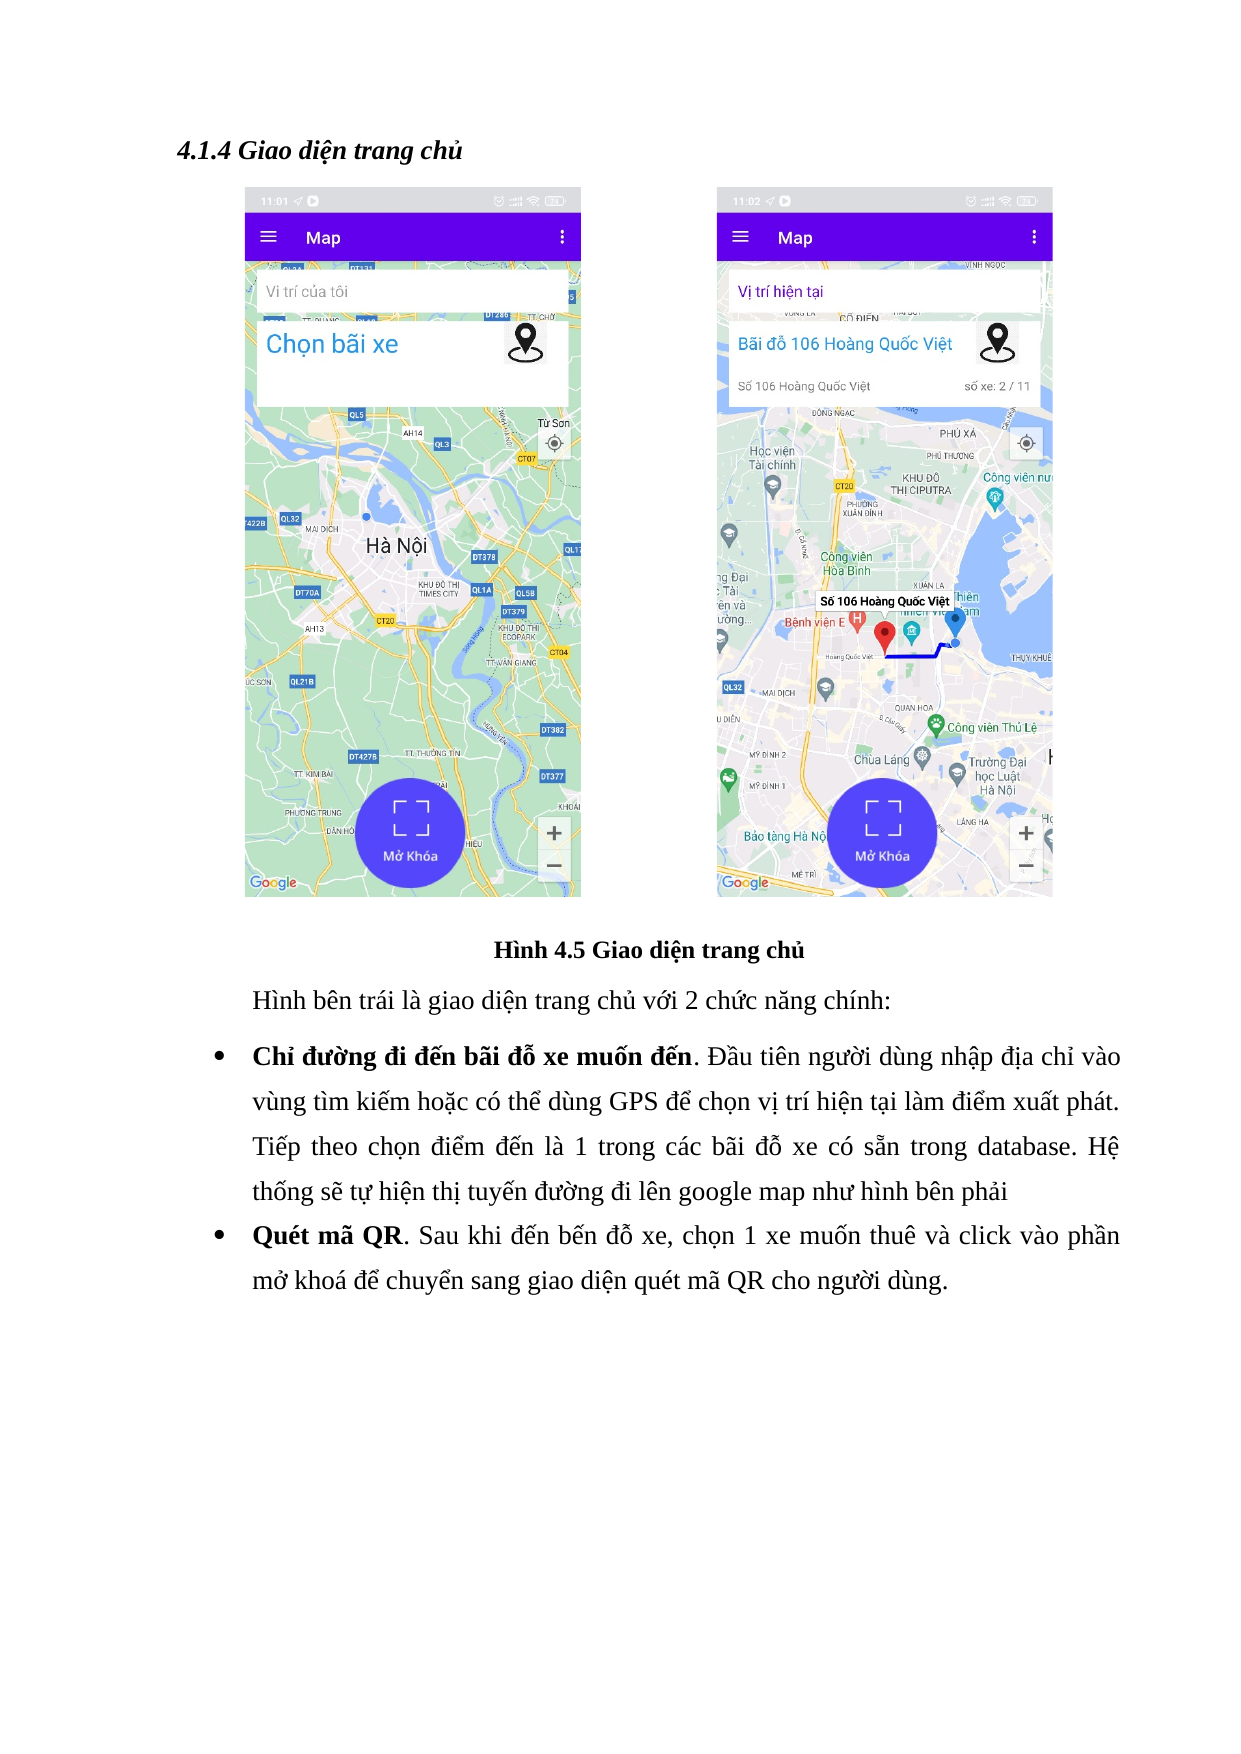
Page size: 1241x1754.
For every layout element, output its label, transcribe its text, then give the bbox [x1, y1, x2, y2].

text Hình 4.5 Giao diện trang chủ [177, 931, 1122, 968]
list Chỉ đường đi đến bãi đỗ xe muốn đến. Đầu tiên người dùng nhập địa chỉ vào vùng tìm kiếm hoặc có thể dùng GPS để chọn vị trí hiện tại làm điểm xuất phát. Tiếp theo chọn điểm đến là 1 trong các bãi đỗ xe có sẵn trong database. Hệ thống sẽ tự hiện thị tuyến đường đi lên google map như hình bên phải [214, 1037, 1122, 1210]
subtitle Giao diện trang chủ [177, 131, 1122, 169]
table_header [649, 175, 1121, 918]
picture [244, 187, 581, 897]
table_header [177, 175, 649, 918]
text Hình bên trái là giao diện trang chủ với 2 chức năng chính: [177, 981, 1122, 1018]
picture [716, 187, 1053, 897]
list Quét mã QR. Sau khi đến bến đỗ xe, chọn 1 xe muốn thuê và click vào phần mở khoá để chuyển sang giao diện quét mã QR cho người dùng. [214, 1216, 1122, 1298]
